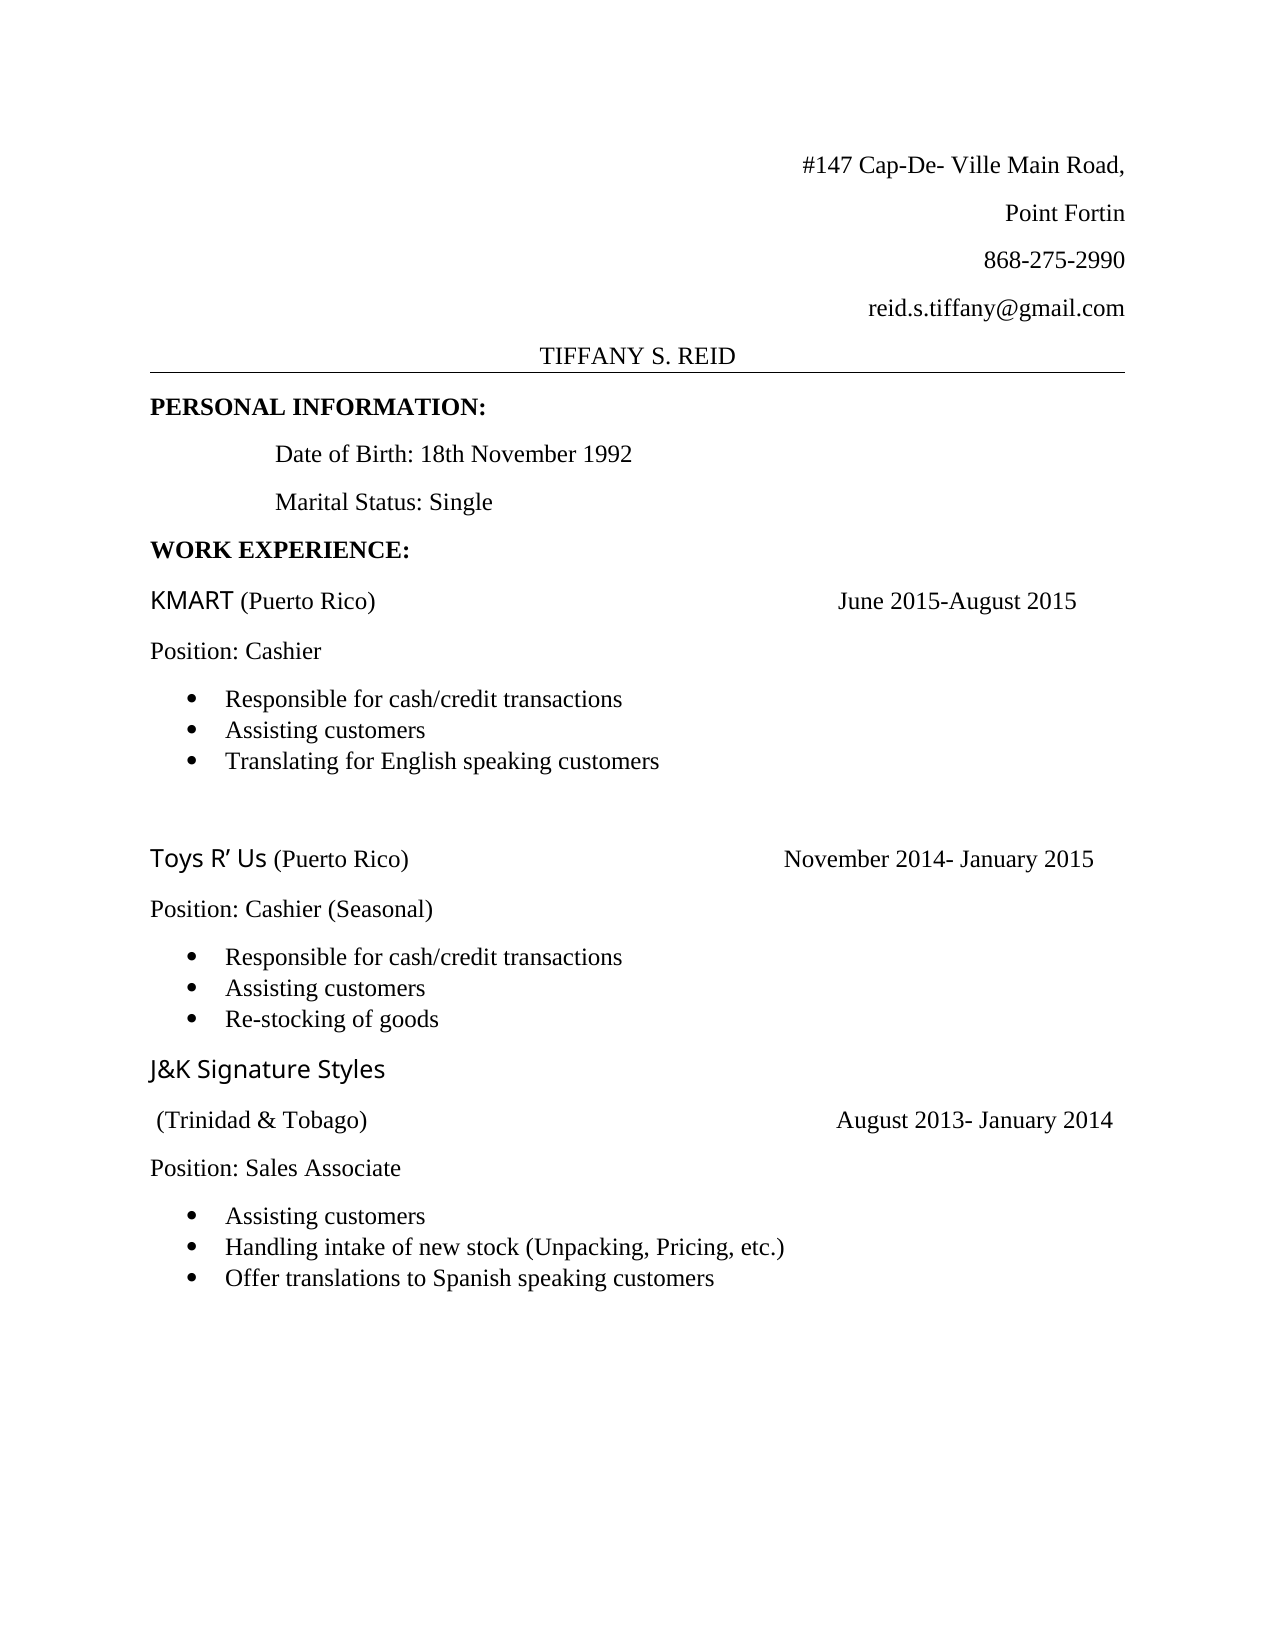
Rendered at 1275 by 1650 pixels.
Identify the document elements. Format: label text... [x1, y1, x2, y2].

text Position: Cashier (Seasonal) [150, 894, 1125, 923]
list Responsible for cash/credit transactions [187, 684, 1125, 712]
text 868-275-2990 [150, 245, 1125, 274]
text (Trinidad & Tobago) August 2013- January 2014 [150, 1106, 1125, 1134]
list Translating for English speaking customers [187, 746, 1125, 774]
list Re-stocking of goods [187, 1004, 1125, 1033]
text Position: Cashier [150, 636, 1125, 665]
list Assisting customers [187, 973, 1125, 1002]
text Date of Birth: 18th November 1992 [150, 439, 1125, 468]
text PERSONAL INFORMATION: [150, 392, 1125, 420]
list Responsible for cash/credit transactions [187, 942, 1125, 971]
text TIFFANY S. REID [150, 341, 1125, 372]
text J&K Signature Styles [150, 1052, 1125, 1086]
list Assisting customers [187, 1201, 1125, 1230]
text #147 Cap-De- Ville Main Road, [150, 150, 1125, 179]
list Handling intake of new stock (Unpacking, Pricing, etc.) [187, 1232, 1125, 1261]
text Toys R’ Us (Puerto Rico) November 2014- January 2015 [150, 841, 1125, 875]
list Assisting customers [187, 715, 1125, 743]
text Position: Sales Associate [150, 1153, 1125, 1182]
text Point Fortin [150, 198, 1125, 226]
text Marital Status: Single [150, 487, 1125, 516]
text KMART (Puerto Rico) June 2015-August 2015 [150, 582, 1125, 617]
text reid.s.tiffany@gmail.com [150, 293, 1125, 322]
list Offer translations to Spanish speaking customers [187, 1263, 1125, 1292]
text WORK EXPERIENCE: [150, 535, 1125, 563]
